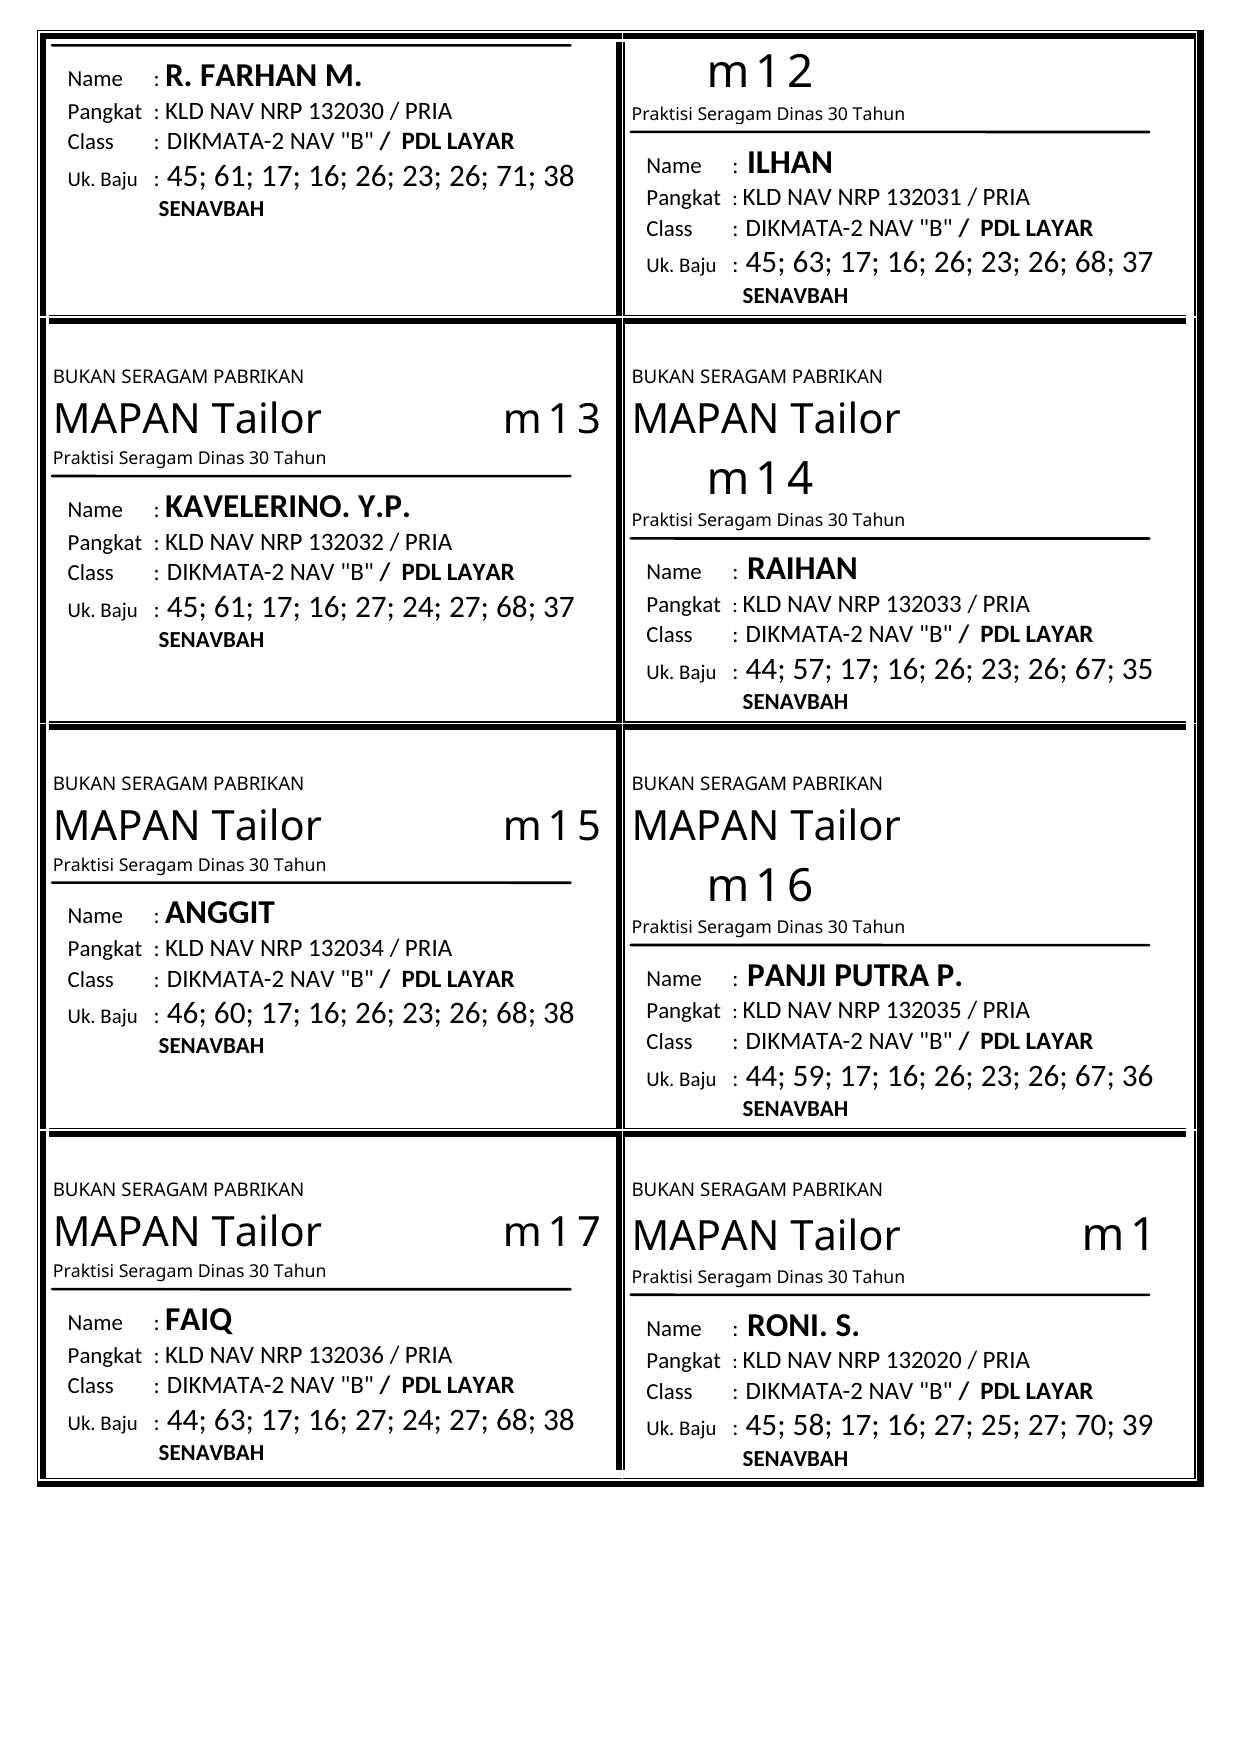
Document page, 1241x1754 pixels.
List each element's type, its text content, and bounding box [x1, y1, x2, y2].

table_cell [620, 31, 1197, 314]
table_cell BUKAN SERAGAM PABRIKAN MAPAN Tailor m14 Praktisi Seragam Dinas 30 Tahun Name : RAIHAN Pangkat : KLD NAV NRP 132033 / PRIA Class : DIKMATA-2 NAV "B" / PDL LAYAR Uk. Baju : 44; 57; 17; 16; 26; 23; 26; 67; 35 SENAVBAH [620, 315, 1197, 721]
table_cell BUKAN SERAGAM PABRIKAN MAPAN Tailor m15 Praktisi Seragam Dinas 30 Tahun Name : ANGGIT Pangkat : KLD NAV NRP 132034 / PRIA Class : DIKMATA-2 NAV "B" / PDL LAYAR Uk. Baju : 46; 60; 17; 16; 26; 23; 26; 68; 38 SENAVBAH [41, 721, 620, 1128]
table_cell BUKAN SERAGAM PABRIKAN MAPAN Tailor m16 Praktisi Seragam Dinas 30 Tahun Name : PANJI PUTRA P. Pangkat : KLD NAV NRP 132035 / PRIA Class : DIKMATA-2 NAV "B" / PDL LAYAR Uk. Baju : 44; 59; 17; 16; 26; 23; 26; 67; 36 SENAVBAH [620, 721, 1197, 1128]
table_cell BUKAN SERAGAM PABRIKAN MAPAN Tailor m17 Praktisi Seragam Dinas 30 Tahun Name : FAIQ Pangkat : KLD NAV NRP 132036 / PRIA Class : DIKMATA-2 NAV "B" / PDL LAYAR Uk. Baju : 44; 63; 17; 16; 27; 24; 27; 68; 38 SENAVBAH [41, 1128, 620, 1477]
table_cell BUKAN SERAGAM PABRIKAN MAPAN Tailor m1 Praktisi Seragam Dinas 30 Tahun Name : RONI. S. Pangkat : KLD NAV NRP 132020 / PRIA Class : DIKMATA-2 NAV "B" / PDL LAYAR Uk. Baju : 45; 58; 17; 16; 27; 25; 27; 70; 39 SENAVBAH [620, 1128, 1197, 1477]
table_cell BUKAN SERAGAM PABRIKAN MAPAN Tailor m13 Praktisi Seragam Dinas 30 Tahun Name : KAVELERINO. Y.P. Pangkat : KLD NAV NRP 132032 / PRIA Class : DIKMATA-2 NAV "B" / PDL LAYAR Uk. Baju : 45; 61; 17; 16; 27; 24; 27; 68; 37 SENAVBAH [41, 315, 620, 721]
